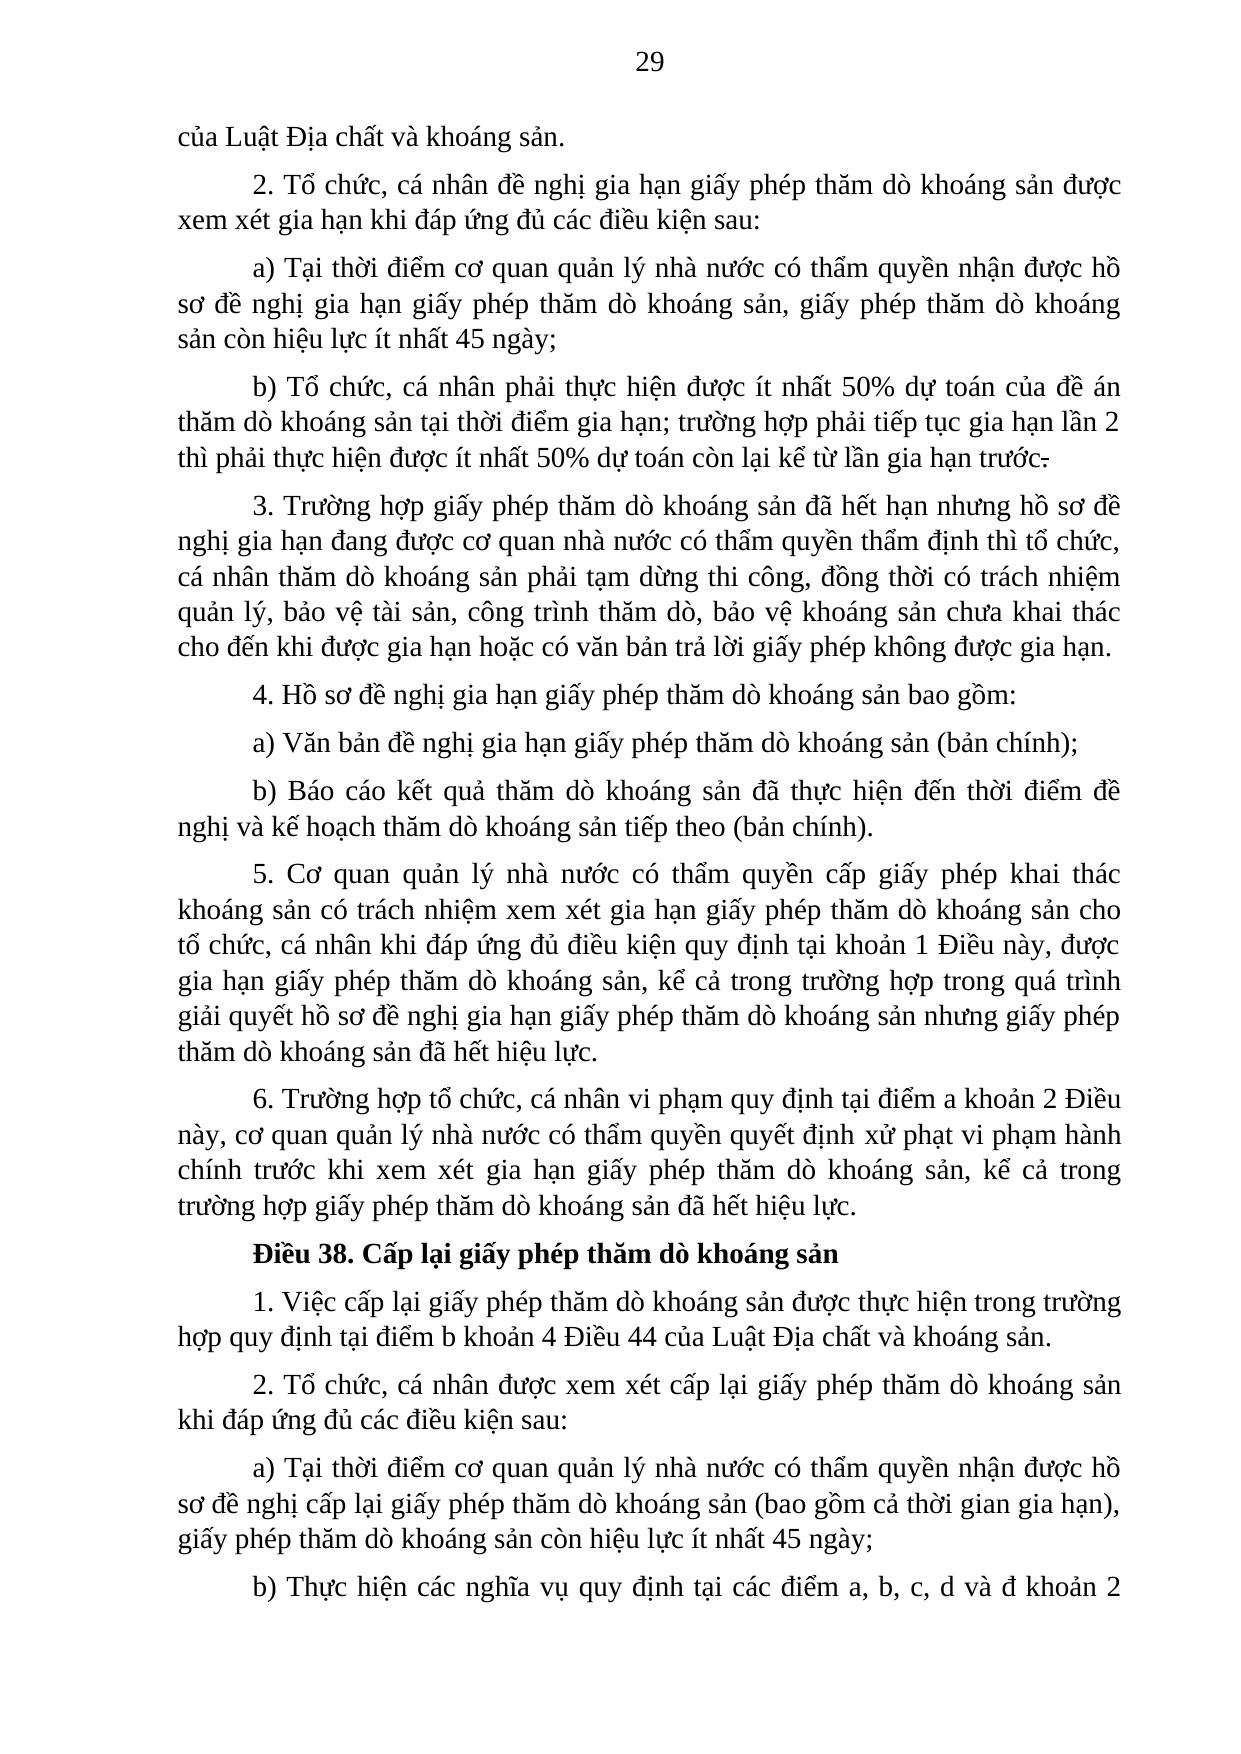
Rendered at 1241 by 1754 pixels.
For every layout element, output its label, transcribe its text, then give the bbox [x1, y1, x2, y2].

text Điều 38. Cấp lại giấy phép thăm dò khoáng sản [177, 1235, 1122, 1270]
text 2. Tổ chức, cá nhân được xem xét cấp lại giấy phép thăm dò khoáng sản khi đáp ứng đủ các điều kiện sau: [177, 1366, 1122, 1437]
text 1. Việc cấp lại giấy phép thăm dò khoáng sản được thực hiện trong trường hợp quy định tại điểm b khoản 4 Điều 44 của Luật Địa chất và khoáng sản. [177, 1283, 1122, 1353]
text 6. Trường hợp tổ chức, cá nhân vi phạm quy định tại điểm a khoản 2 Điều này, cơ quan quản lý nhà nước có thẩm quyền quyết định xử phạt vi phạm hành chính trước khi xem xét gia hạn giấy phép thăm dò khoáng sản, kể cả trong trường hợp giấy phép thăm dò khoáng sản đã hết hiệu lực. [177, 1081, 1122, 1222]
text a) Văn bản đề nghị gia hạn giấy phép thăm dò khoáng sản (bản chính); [177, 724, 1122, 760]
text b) Báo cáo kết quả thăm dò khoáng sản đã thực hiện đến thời điểm đề nghị và kế hoạch thăm dò khoáng sản tiếp theo (bản chính). [177, 772, 1122, 843]
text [177, 118, 1122, 153]
text a) Tại thời điểm cơ quan quản lý nhà nước có thẩm quyền nhận được hồ sơ đề nghị gia hạn giấy phép thăm dò khoáng sản, giấy phép thăm dò khoáng sản còn hiệu lực ít nhất 45 ngày; [177, 249, 1122, 356]
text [177, 1568, 1122, 1603]
text b) Tổ chức, cá nhân phải thực hiện được ít nhất 50% dự toán của đề án thăm dò khoáng sản tại thời điểm gia hạn; trường hợp phải tiếp tục gia hạn lần 2 thì phải thực hiện được ít nhất 50% dự toán còn lại kể từ lần gia hạn trước. [177, 368, 1122, 474]
text 2. Tổ chức, cá nhân đề nghị gia hạn giấy phép thăm dò khoáng sản được xem xét gia hạn khi đáp ứng đủ các điều kiện sau: [177, 166, 1122, 237]
text 3. Trường hợp giấy phép thăm dò khoáng sản đã hết hạn nhưng hồ sơ đề nghị gia hạn đang được cơ quan nhà nước có thẩm quyền thẩm định thì tổ chức, cá nhân thăm dò khoáng sản phải tạm dừng thi công, đồng thời có trách nhiệm quản lý, bảo vệ tài sản, công trình thăm dò, bảo vệ khoáng sản chưa khai thác cho đến khi được gia hạn hoặc có văn bản trả lời giấy phép không được gia hạn. [177, 487, 1122, 664]
text a) Tại thời điểm cơ quan quản lý nhà nước có thẩm quyền nhận được hồ sơ đề nghị cấp lại giấy phép thăm dò khoáng sản (bao gồm cả thời gian gia hạn), giấy phép thăm dò khoáng sản còn hiệu lực ít nhất 45 ngày; [177, 1449, 1122, 1556]
text 5. Cơ quan quản lý nhà nước có thẩm quyền cấp giấy phép khai thác khoáng sản có trách nhiệm xem xét gia hạn giấy phép thăm dò khoáng sản cho tổ chức, cá nhân khi đáp ứng đủ điều kiện quy định tại khoản 1 Điều này, được gia hạn giấy phép thăm dò khoáng sản, kể cả trong trường hợp trong quá trình giải quyết hồ sơ đề nghị gia hạn giấy phép thăm dò khoáng sản nhưng giấy phép thăm dò khoáng sản đã hết hiệu lực. [177, 856, 1122, 1068]
text 4. Hồ sơ đề nghị gia hạn giấy phép thăm dò khoáng sản bao gồm: [177, 676, 1122, 712]
